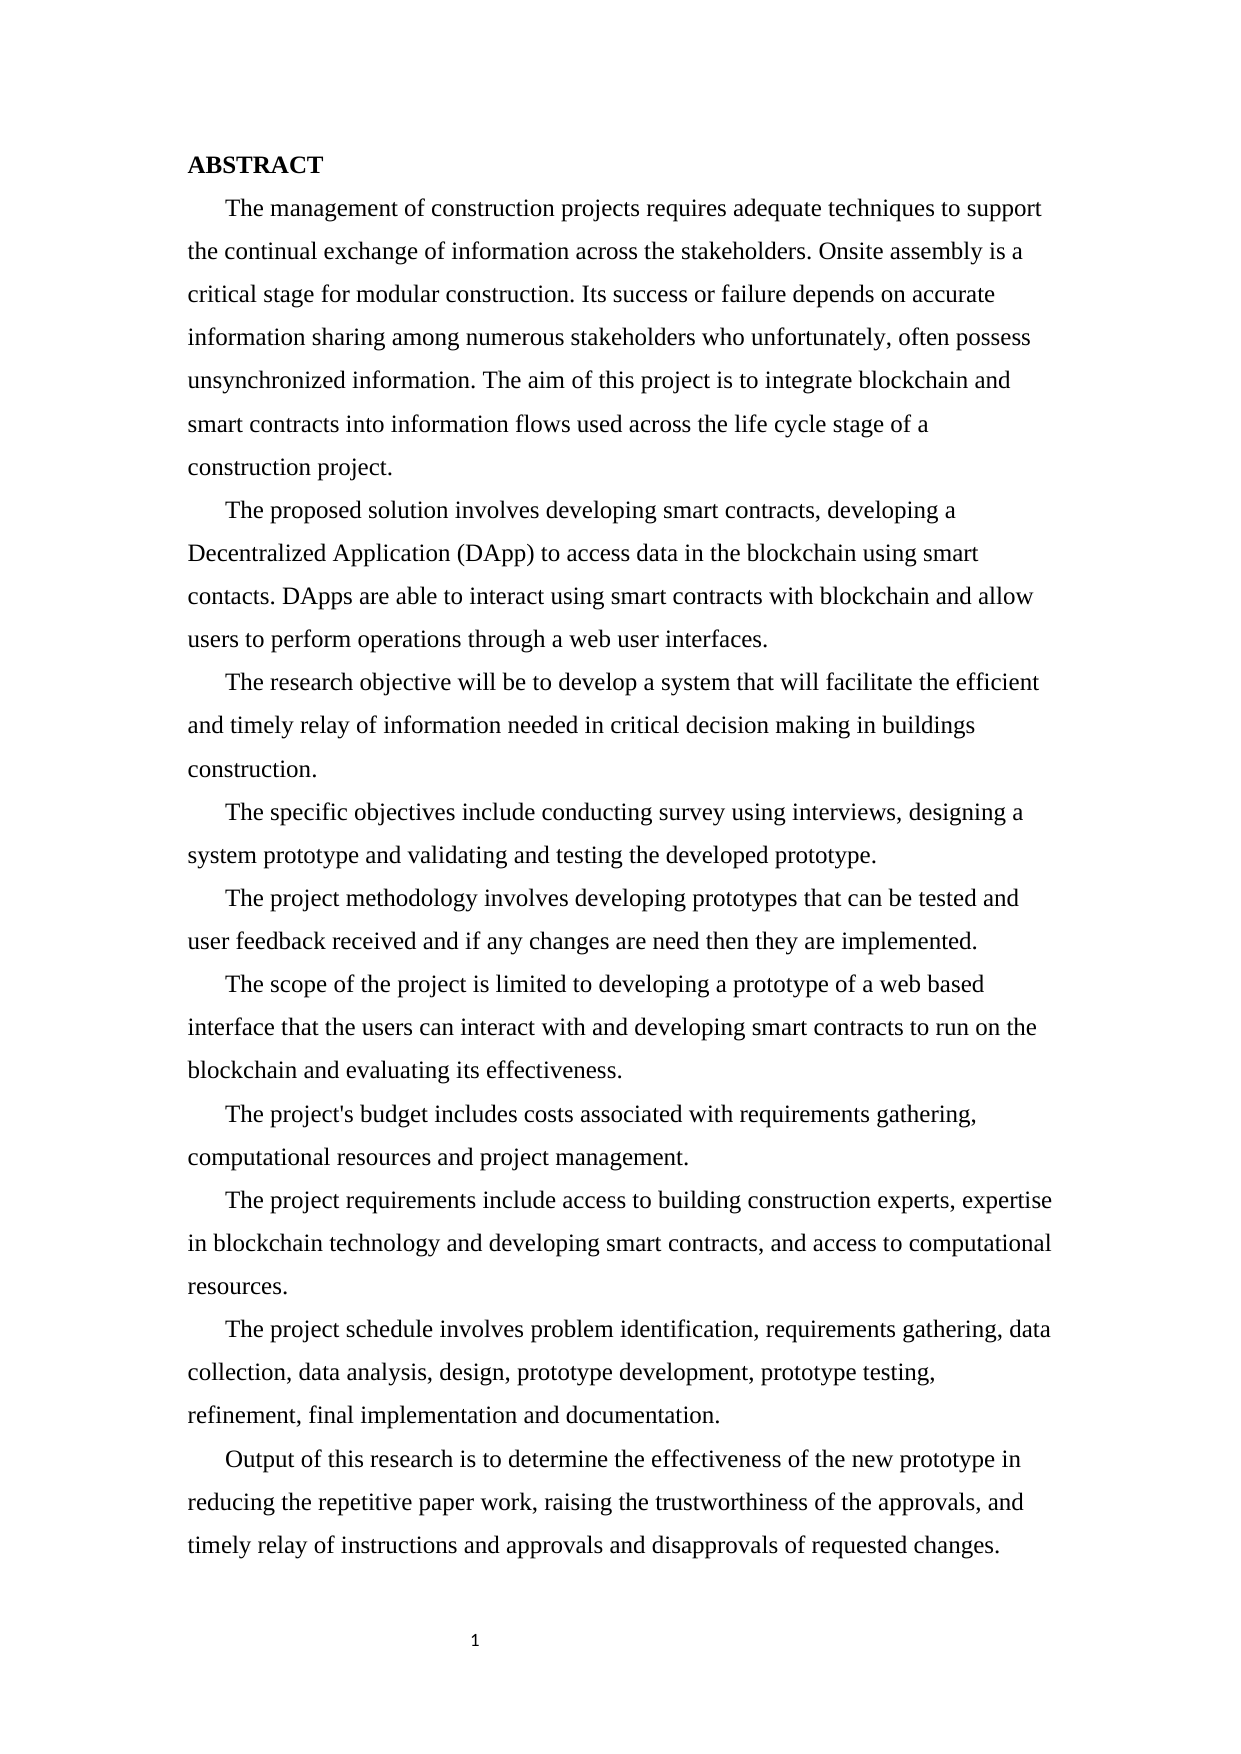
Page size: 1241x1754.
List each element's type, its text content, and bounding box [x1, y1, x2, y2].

text The management of construction projects requires adequate techniques to support the continual exchange of information across the stakeholders. Onsite assembly is a critical stage for modular construction. Its success or failure depends on accurate information sharing among numerous stakeholders who unfortunately, often possess unsynchronized information. The aim of this project is to integrate blockchain and smart contracts into information flows used across the life cycle stage of a construction project. [187, 193, 1053, 481]
text The project's budget includes costs associated with requirements gathering, computational resources and project management. [187, 1099, 1053, 1171]
text Output of this research is to determine the effectiveness of the new prototype in reducing the repetitive paper work, raising the trustworthiness of the approvals, and timely relay of instructions and approvals and disapprovals of requested changes. [187, 1444, 1053, 1559]
text The proposed solution involves developing smart contracts, developing a Decentralized Application (DApp) to access data in the blockchain using smart contacts. DApps are able to interact using smart contracts with blockchain and allow users to perform operations through a web user interfaces. [187, 495, 1053, 653]
subtitle ABSTRACT [187, 150, 1053, 179]
text The project methodology involves developing prototypes that can be tested and user feedback received and if any changes are need then they are implemented. [187, 883, 1053, 955]
text The project schedule involves problem identification, requirements gathering, data collection, data analysis, design, prototype development, prototype testing, refinement, final implementation and documentation. [187, 1314, 1053, 1429]
text The project requirements include access to building construction experts, expertise in blockchain technology and developing smart contracts, and access to computational resources. [187, 1185, 1053, 1300]
text The research objective will be to develop a system that will facilitate the efficient and timely relay of information needed in critical decision making in buildings construction. [187, 667, 1053, 782]
text The specific objectives include conducting survey using interviews, designing a system prototype and validating and testing the developed prototype. [187, 797, 1053, 869]
text The scope of the project is limited to developing a prototype of a web based interface that the users can interact with and developing smart contracts to run on the blockchain and evaluating its effectiveness. [187, 969, 1053, 1084]
